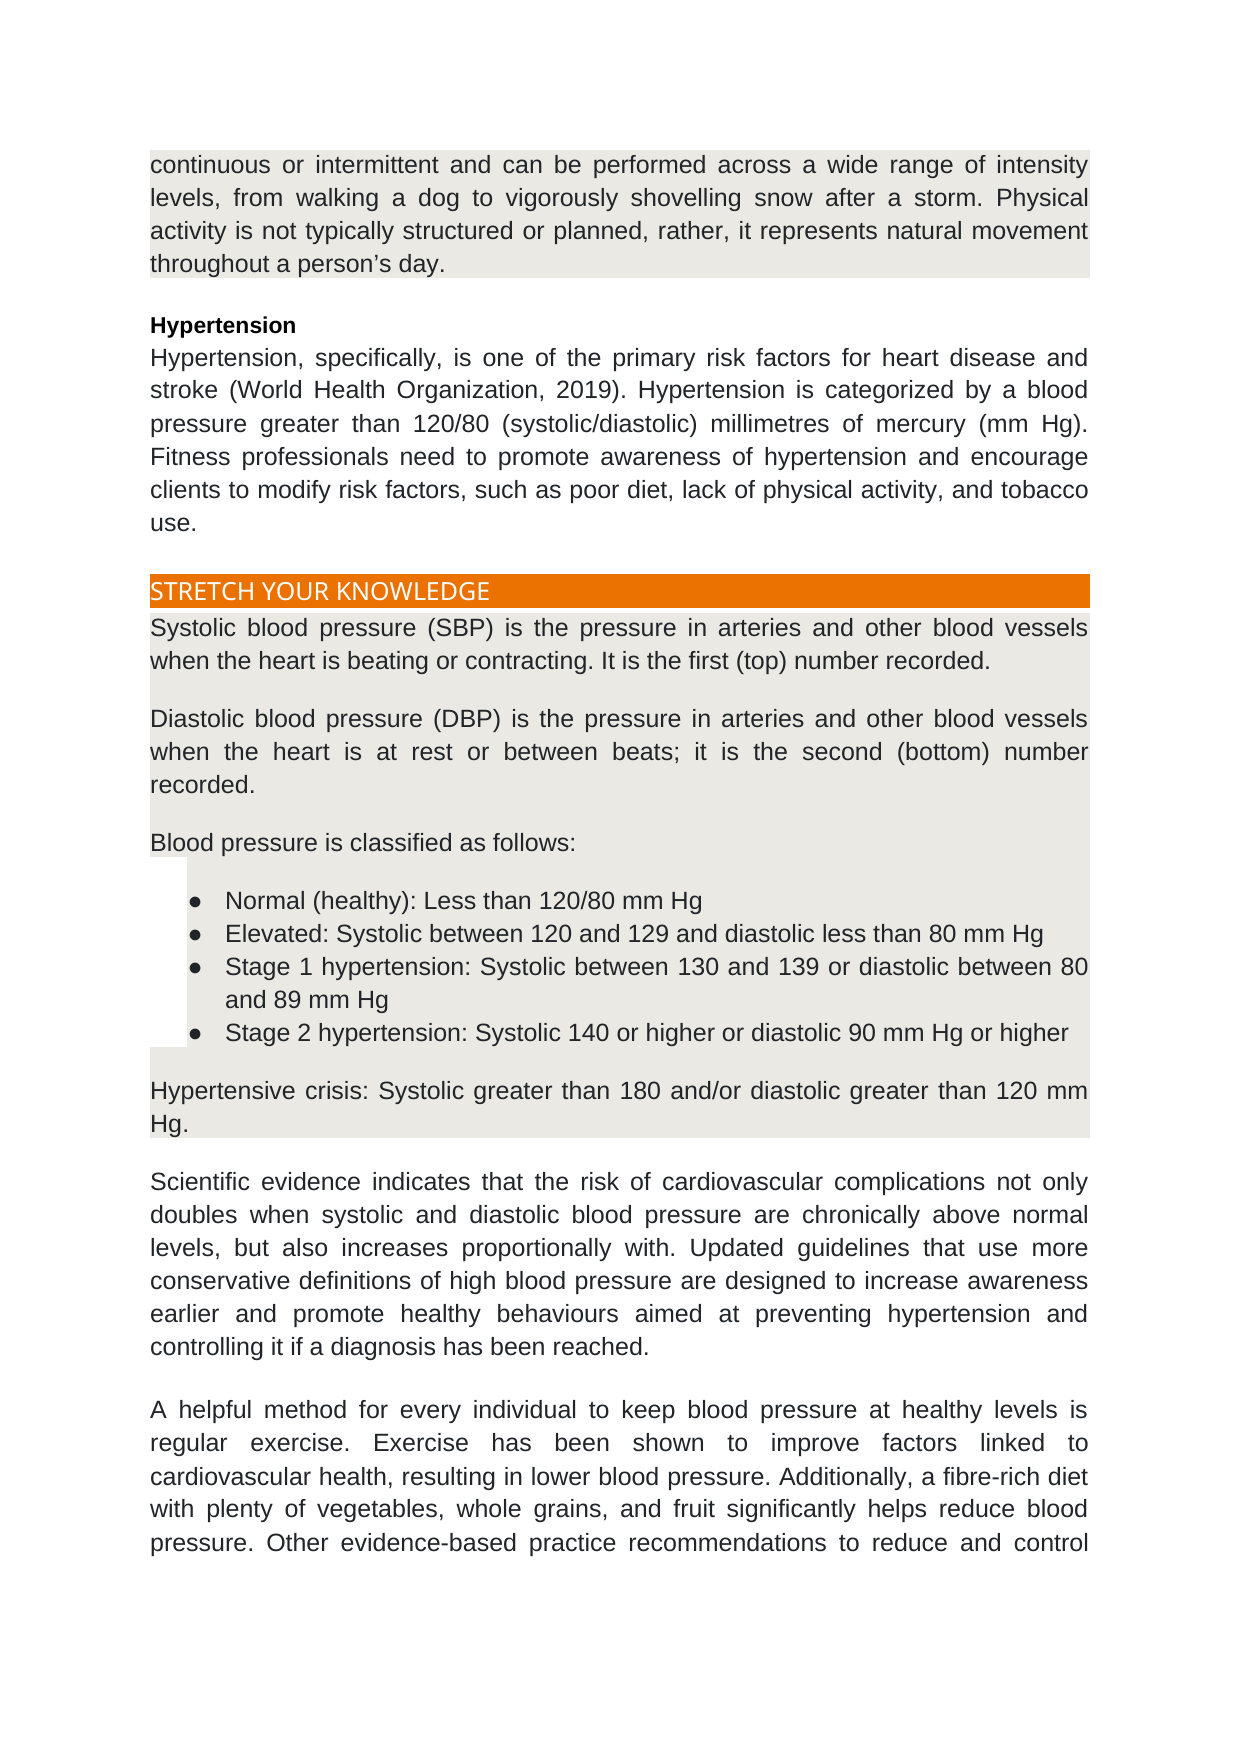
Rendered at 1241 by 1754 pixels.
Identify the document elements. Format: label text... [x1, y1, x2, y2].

text Hypertensive crisis: Systolic greater than 180 and/or diastolic greater than 120 mm Hg. [150, 1076, 1090, 1138]
list Normal (healthy): Less than 120/80 mm Hg [187, 886, 1090, 915]
text Systolic blood pressure (SBP) is the pressure in arteries and other blood vessels when the heart is beating or contracting. It is the first (top) number recorded. [150, 613, 1090, 674]
text Diastolic blood pressure (DBP) is the pressure in arteries and other blood vessels when the heart is at rest or between beats; it is the second (bottom) number recorded. [150, 704, 1090, 799]
list Stage 2 hypertension: Systolic 140 or higher or diastolic 90 mm Hg or higher [187, 1018, 1090, 1047]
text STRETCH YOUR KNOWLEDGE [150, 574, 1090, 608]
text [150, 150, 1090, 278]
text Hypertension, specifically, is one of the primary risk factors for heart disease and stroke (World Health Organization, 2019). Hypertension is categorized by a blood pressure greater than 120/80 (systolic/diastolic) millimetres of mercury (mm Hg). Fitness professionals need to promote awareness of hypertension and encourage clients to modify risk factors, such as poor diet, lack of physical activity, and tobacco use. [150, 342, 1090, 536]
text Blood pressure is classified as follows: [150, 828, 1090, 857]
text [150, 1395, 1090, 1556]
list Elevated: Systolic between 120 and 129 and diastolic less than 80 mm Hg [187, 919, 1090, 948]
list Stage 1 hypertension: Systolic between 130 and 139 or diastolic between 80 and 89 mm Hg [187, 952, 1090, 1014]
text Scientific evidence indicates that the risk of cardiovascular complications not only doubles when systolic and diastolic blood pressure are chronically above normal levels, but also increases proportionally with. Updated guidelines that use more conservative definitions of high blood pressure are designed to increase awareness earlier and promote healthy behaviours aimed at preventing hypertension and controlling it if a diagnosis has been reached. [150, 1167, 1090, 1361]
text Hypertension [150, 312, 1090, 339]
